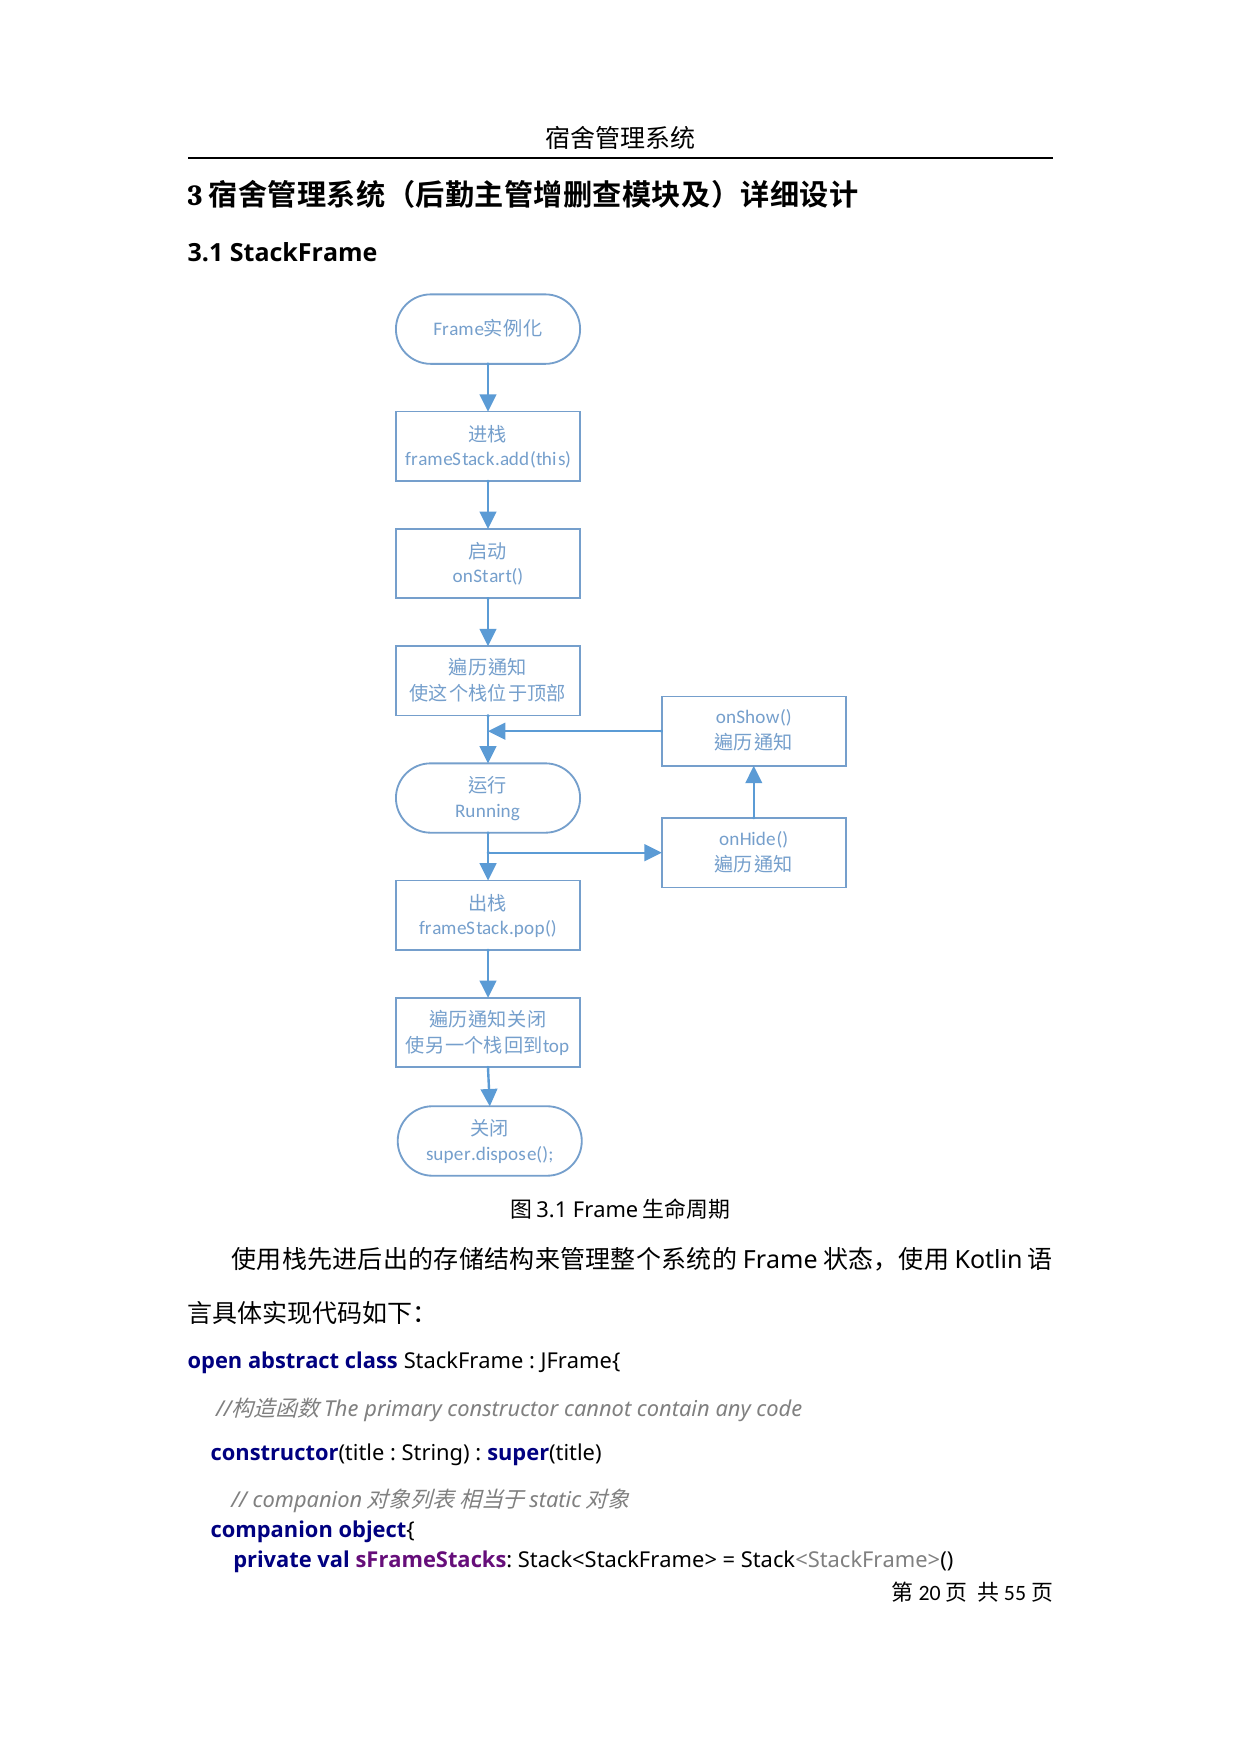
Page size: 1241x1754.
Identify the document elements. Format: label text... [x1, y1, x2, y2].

text 使用栈先进后出的存储结构来管理整个系统的Frame状态，使用Kotlin语言具体实现代码如下： open abstract class StackFrame : JFrame{ //构造函数 The primary constructor cannot contain any code constructor(title : String) : super(title) [187, 1239, 1053, 1467]
text 图3.1 Frame生命周期 [187, 1192, 1053, 1224]
subtitle 3宿舍管理系统（后勤主管增删查模块及）详细设计 [187, 171, 1053, 213]
subtitle 3.1 StackFrame [187, 234, 1053, 269]
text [187, 1482, 1053, 1573]
